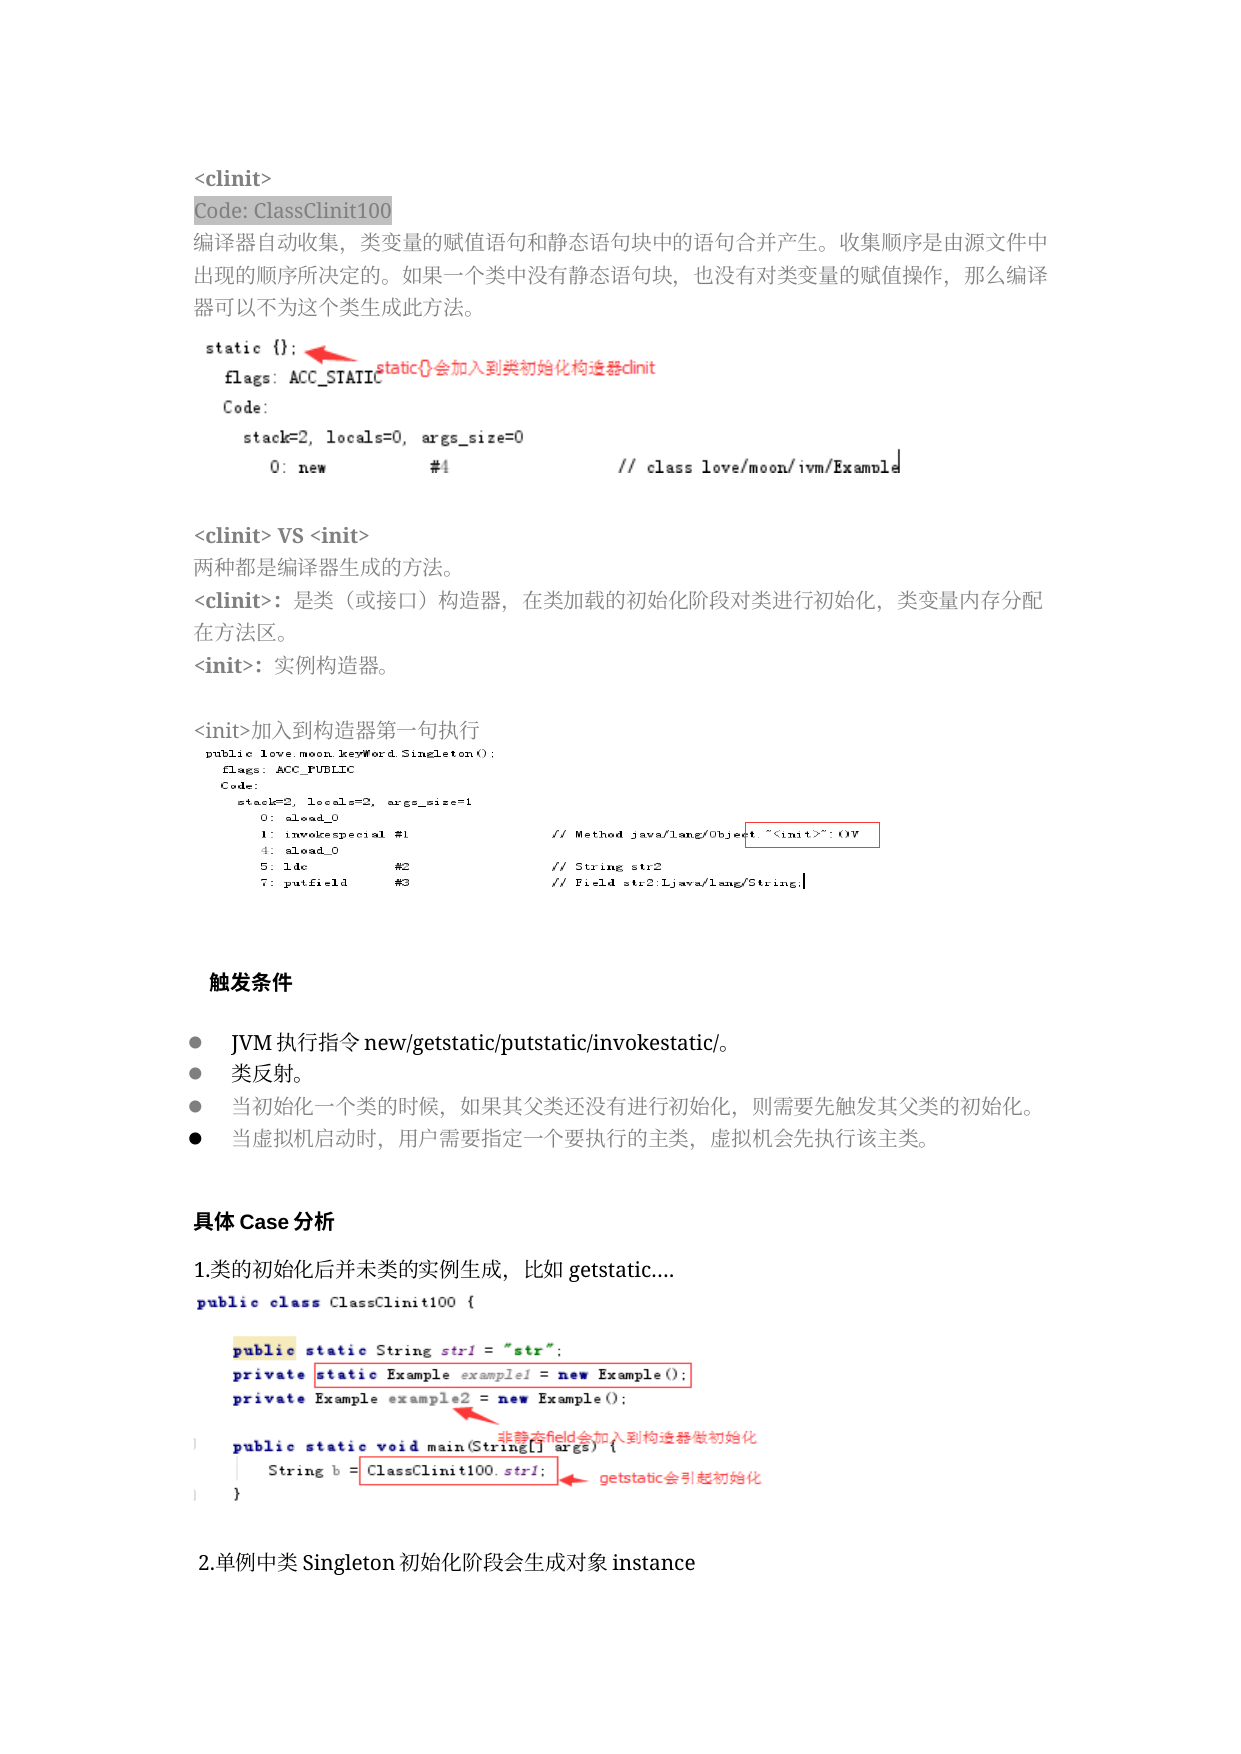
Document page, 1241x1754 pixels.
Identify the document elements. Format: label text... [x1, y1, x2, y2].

list 当初始化一个类的时候，如果其父类还没有进行初始化，则需要先触发其父类的初始化。 [187, 1091, 1053, 1123]
text <clinit>：是类（或接口）构造器，在类加载的初始化阶段对类进行初始化，类变量内存分配在方法区。 [193, 584, 1053, 649]
text Code: ClassClinit100 [193, 194, 1053, 227]
text 两种都是编译器生成的方法。 [193, 552, 1053, 584]
picture [193, 1287, 785, 1512]
subtitle 触发条件 [209, 967, 1031, 999]
text 具体Case分析 [193, 1204, 1053, 1237]
text <clinit> VS <init> [193, 519, 1053, 552]
list 类反射。 [187, 1058, 1053, 1091]
text <init>加入到构造器第一句执行 [193, 714, 1053, 747]
list JVM执行指令new/getstatic/putstatic/invokestatic/。 [187, 1026, 1053, 1058]
text 编译器自动收集，类变量的赋值语句和静态语句块中的语句合并产生。收集顺序是由源文件中出现的顺序所决定的。如果一个类中没有静态语句块，也没有对类变量的赋值操作，那么编译器可以不为这个类生成此方法。 [193, 227, 1053, 324]
picture [193, 338, 900, 473]
text 2.单例中类Singleton初始化阶段会生成对象instance [198, 1546, 1053, 1578]
text <clinit> [193, 162, 1053, 194]
picture [193, 747, 979, 894]
text 1.类的初始化后并未类的实例生成，比如getstatic…. [193, 1253, 1053, 1286]
list 当虚拟机启动时，用户需要指定一个要执行的主类，虚拟机会先执行该主类。 [187, 1123, 1053, 1156]
text <init>：实例构造器。 [193, 649, 1053, 682]
